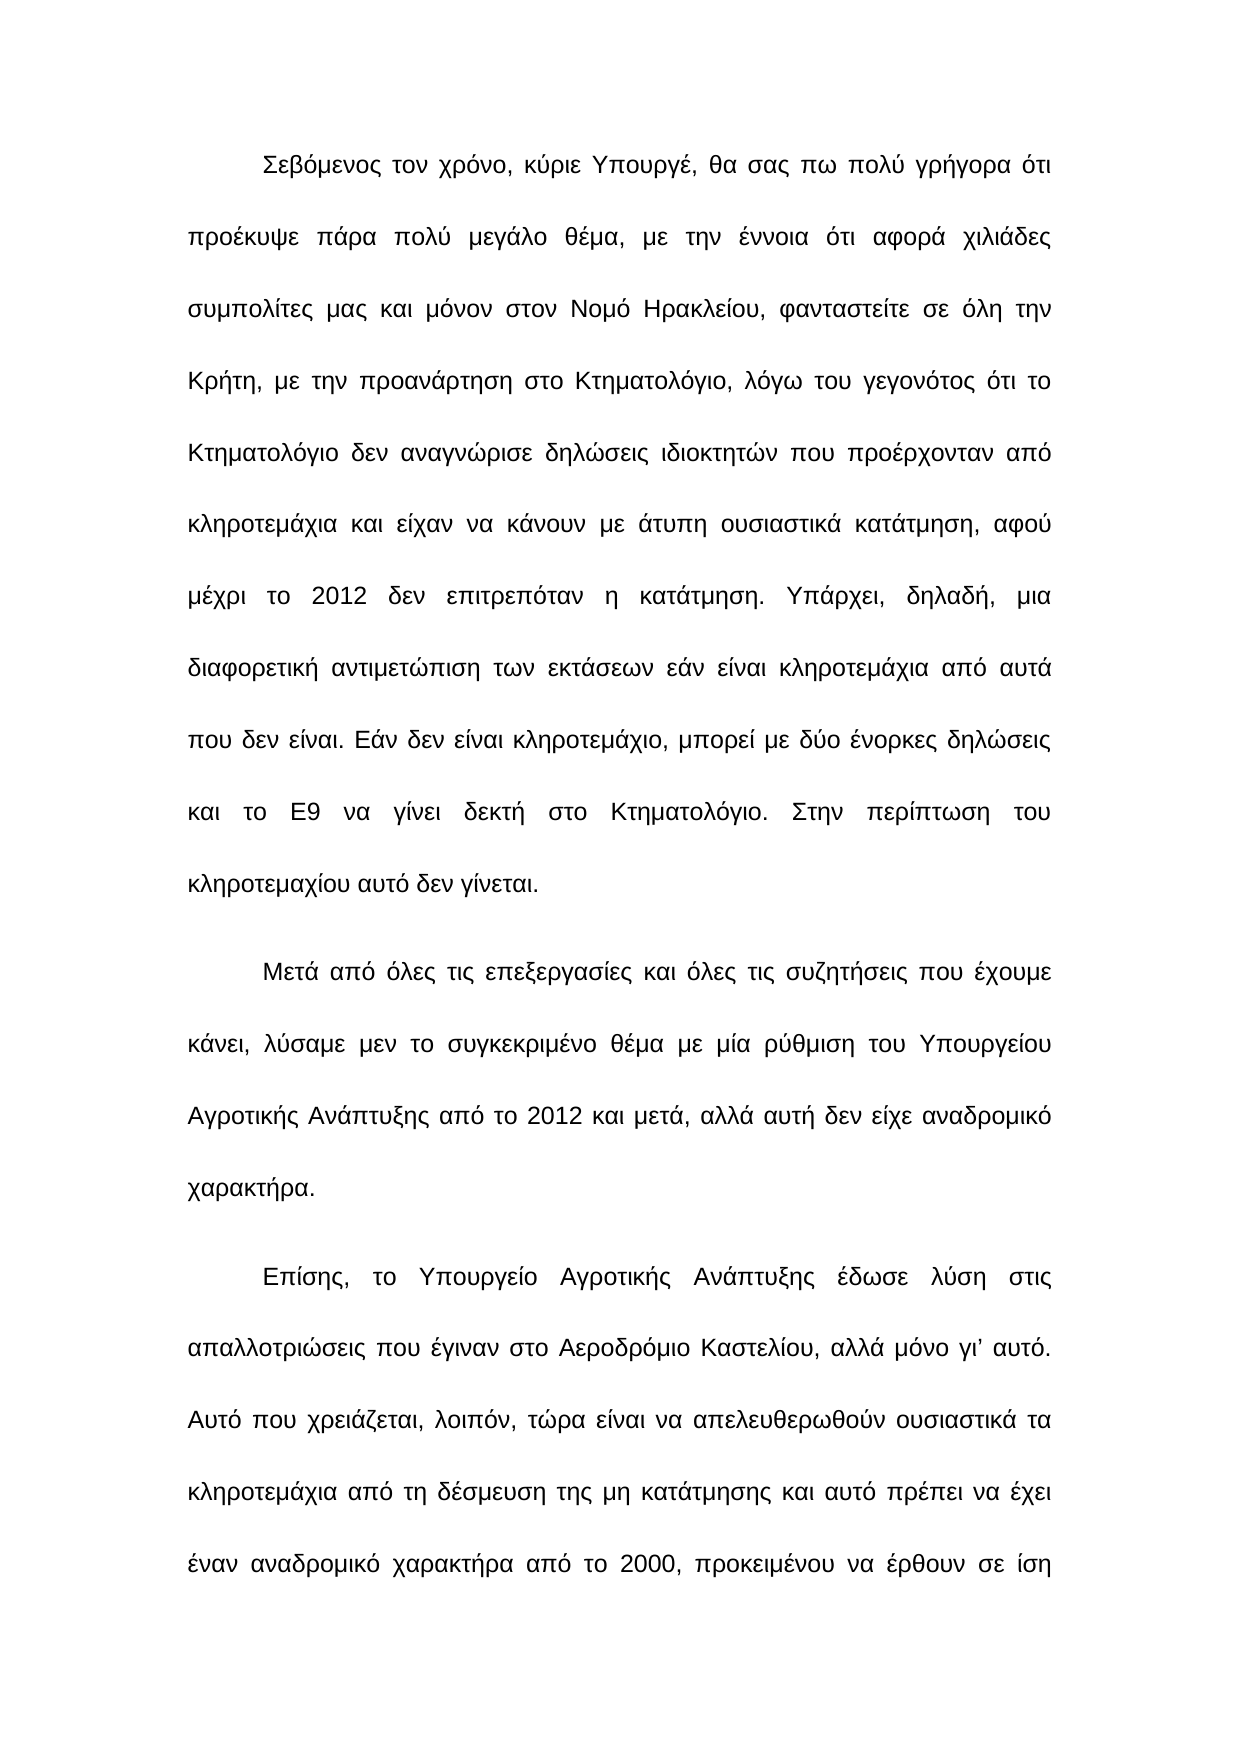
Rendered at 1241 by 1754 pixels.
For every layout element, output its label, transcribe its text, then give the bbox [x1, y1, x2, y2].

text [187, 1261, 1053, 1578]
text Σεβόμενος τον χρόνο, κύριε Υπουργέ, θα σας πω πολύ γρήγορα ότι προέκυψε πάρα πολύ μεγάλο θέμα, με την έννοια ότι αφορά χιλιάδες συμπολίτες μας και μόνον στον Νομό Ηρακλείου, φανταστείτε σε όλη την Κρήτη, με την προανάρτηση στο Κτηματολόγιο, λόγω του γεγονότος ότι το Κτηματολόγιο δεν αναγνώρισε δηλώσεις ιδιοκτητών που προέρχονταν από κληροτεμάχια και είχαν να κάνουν με άτυπη ουσιαστικά κατάτμηση, αφού μέχρι το 2012 δεν επιτρεπόταν η κατάτμηση. Υπάρχει, δηλαδή, μια διαφορετική αντιμετώπιση των εκτάσεων εάν είναι κληροτεμάχια από αυτά που δεν είναι. Εάν δεν είναι κληροτεμάχιο, μπορεί με δύο ένορκες δηλώσεις και το Ε9 να γίνει δεκτή στο Κτηματολόγιο. Στην περίπτωση του κληροτεμαχίου αυτό δεν γίνεται. [187, 150, 1053, 897]
text Μετά από όλες τις επεξεργασίες και όλες τις συζητήσεις που έχουμε κάνει, λύσαμε μεν το συγκεκριμένο θέμα με μία ρύθμιση του Υπουργείου Αγροτικής Ανάπτυξης από το 2012 και μετά, αλλά αυτή δεν είχε αναδρομικό χαρακτήρα. [187, 957, 1053, 1202]
